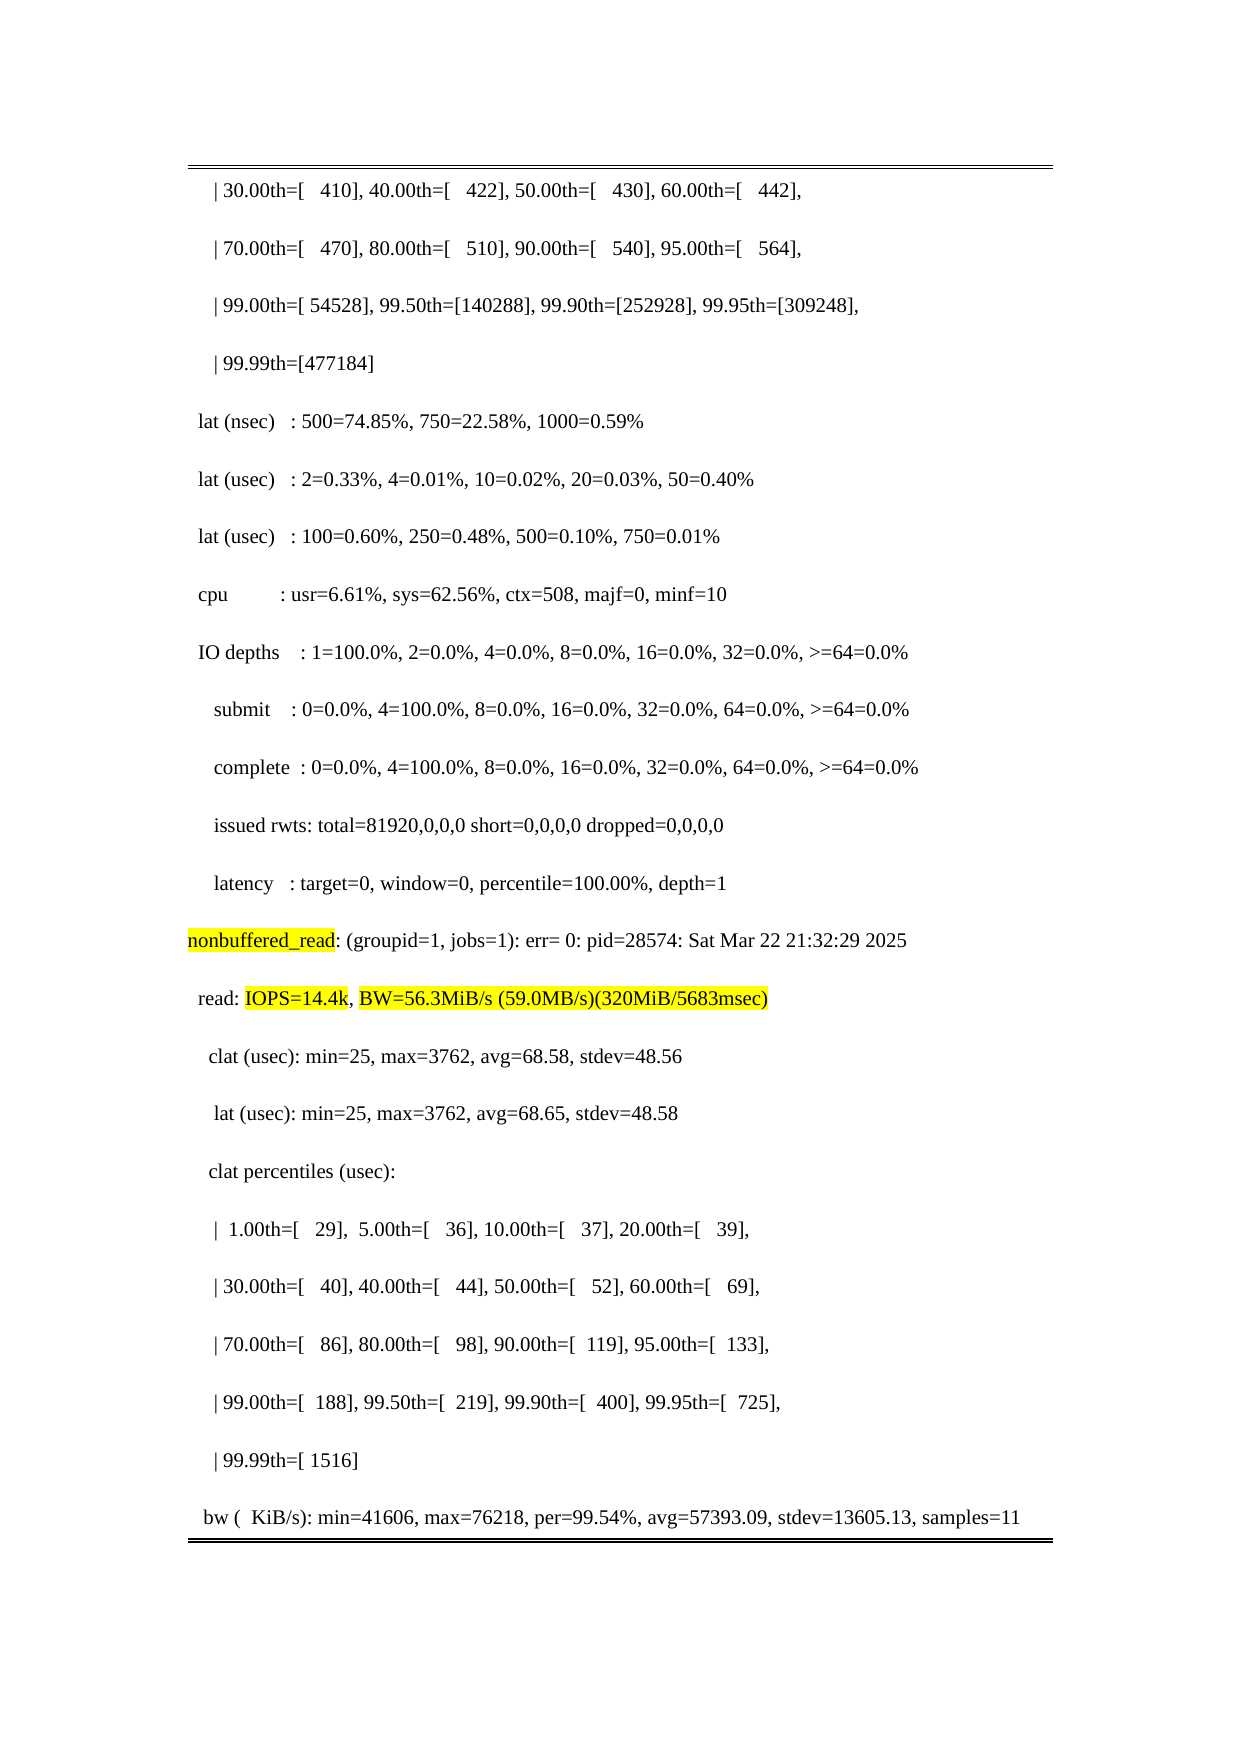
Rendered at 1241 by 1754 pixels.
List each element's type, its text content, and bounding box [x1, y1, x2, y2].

text submit : 0=0.0%, 4=100.0%, 8=0.0%, 16=0.0%, 32=0.0%, 64=0.0%, >=64=0.0% [187, 684, 1053, 728]
text lat (usec): min=25, max=3762, avg=68.65, stdev=48.58 [187, 1088, 1053, 1132]
text complete : 0=0.0%, 4=100.0%, 8=0.0%, 16=0.0%, 32=0.0%, 64=0.0%, >=64=0.0% [187, 742, 1053, 786]
text lat (nsec) : 500=74.85%, 750=22.58%, 1000=0.59% [187, 395, 1053, 439]
text bw ( KiB/s): min=41606, max=76218, per=99.54%, avg=57393.09, stdev=13605.13, samples=11 [187, 1492, 1053, 1543]
text | 70.00th=[ 470], 80.00th=[ 510], 90.00th=[ 540], 95.00th=[ 564], [187, 222, 1053, 266]
text read: IOPS=14.4k, BW=56.3MiB/s (59.0MB/s)(320MiB/5683msec) [187, 972, 1053, 1017]
text | 1.00th=[ 29], 5.00th=[ 36], 10.00th=[ 37], 20.00th=[ 39], [187, 1203, 1053, 1247]
text | 99.00th=[ 54528], 99.50th=[140288], 99.90th=[252928], 99.95th=[309248], [187, 280, 1053, 324]
text | 70.00th=[ 86], 80.00th=[ 98], 90.00th=[ 119], 95.00th=[ 133], [187, 1319, 1053, 1363]
text lat (usec) : 100=0.60%, 250=0.48%, 500=0.10%, 750=0.01% [187, 511, 1053, 555]
text | 30.00th=[ 410], 40.00th=[ 422], 50.00th=[ 430], 60.00th=[ 442], [187, 169, 1053, 209]
text | 99.99th=[ 1516] [187, 1434, 1053, 1478]
text latency : target=0, window=0, percentile=100.00%, depth=1 [187, 857, 1053, 901]
text clat (usec): min=25, max=3762, avg=68.58, stdev=48.56 [187, 1030, 1053, 1074]
text clat percentiles (usec): [187, 1146, 1053, 1190]
text lat (usec) : 2=0.33%, 4=0.01%, 10=0.02%, 20=0.03%, 50=0.40% [187, 453, 1053, 497]
text IO depths : 1=100.0%, 2=0.0%, 4=0.0%, 8=0.0%, 16=0.0%, 32=0.0%, >=64=0.0% [187, 626, 1053, 670]
text nonbuffered_read: (groupid=1, jobs=1): err= 0: pid=28574: Sat Mar 22 21:32:29 2025 [187, 915, 1053, 959]
text cpu : usr=6.61%, sys=62.56%, ctx=508, majf=0, minf=10 [187, 568, 1053, 613]
text | 30.00th=[ 40], 40.00th=[ 44], 50.00th=[ 52], 60.00th=[ 69], [187, 1261, 1053, 1305]
text issued rwts: total=81920,0,0,0 short=0,0,0,0 dropped=0,0,0,0 [187, 799, 1053, 843]
text | 99.99th=[477184] [187, 338, 1053, 382]
text | 99.00th=[ 188], 99.50th=[ 219], 99.90th=[ 400], 99.95th=[ 725], [187, 1376, 1053, 1421]
